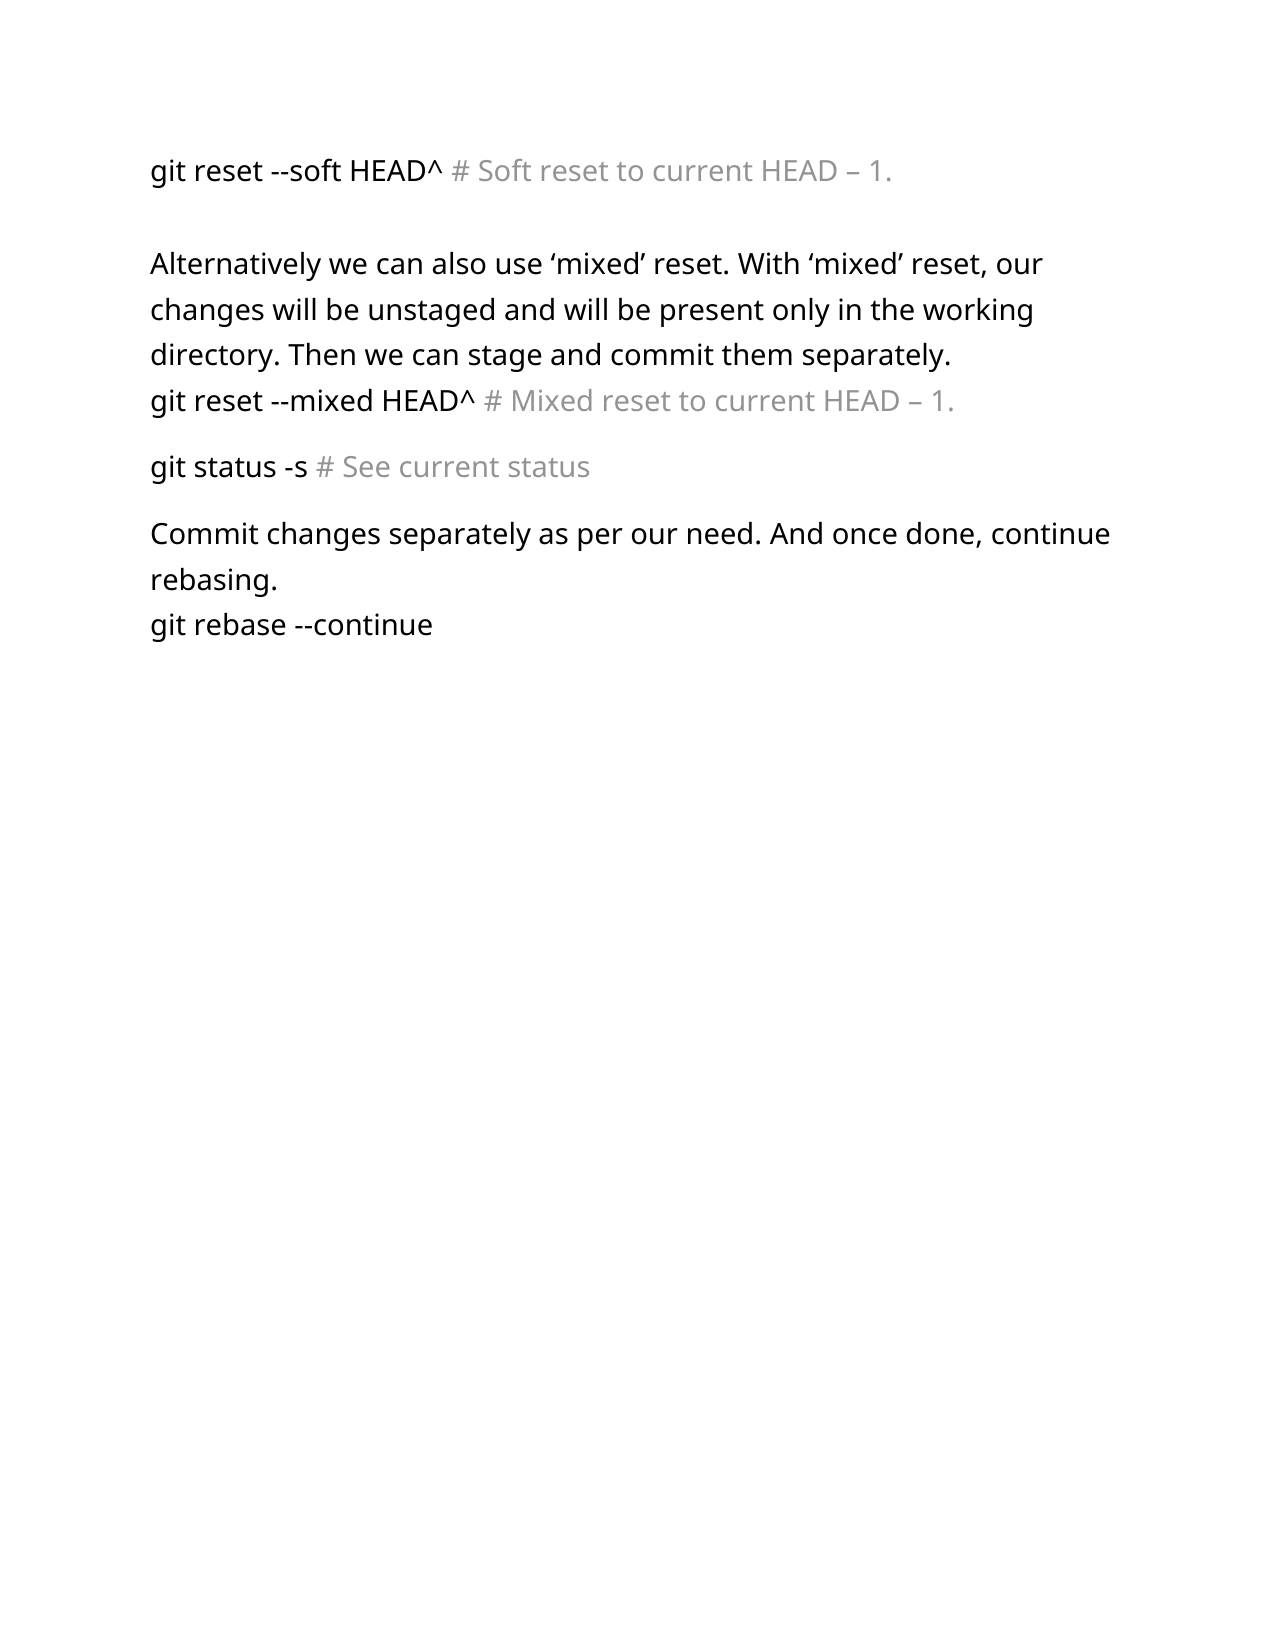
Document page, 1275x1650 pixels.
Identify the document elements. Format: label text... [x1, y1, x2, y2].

text Alternatively we can also use ‘mixed’ reset. With ‘mixed’ reset, our changes will be unstaged and will be present only in the working directory. Then we can stage and commit them separately. git reset --mixed HEAD^ # Mixed reset to current HEAD – 1. [150, 243, 1125, 420]
text Commit changes separately as per our need. And once done, continue rebasing. git rebase --continue [150, 513, 1125, 644]
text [150, 150, 1125, 219]
text git status -s # See current status [150, 447, 1125, 486]
